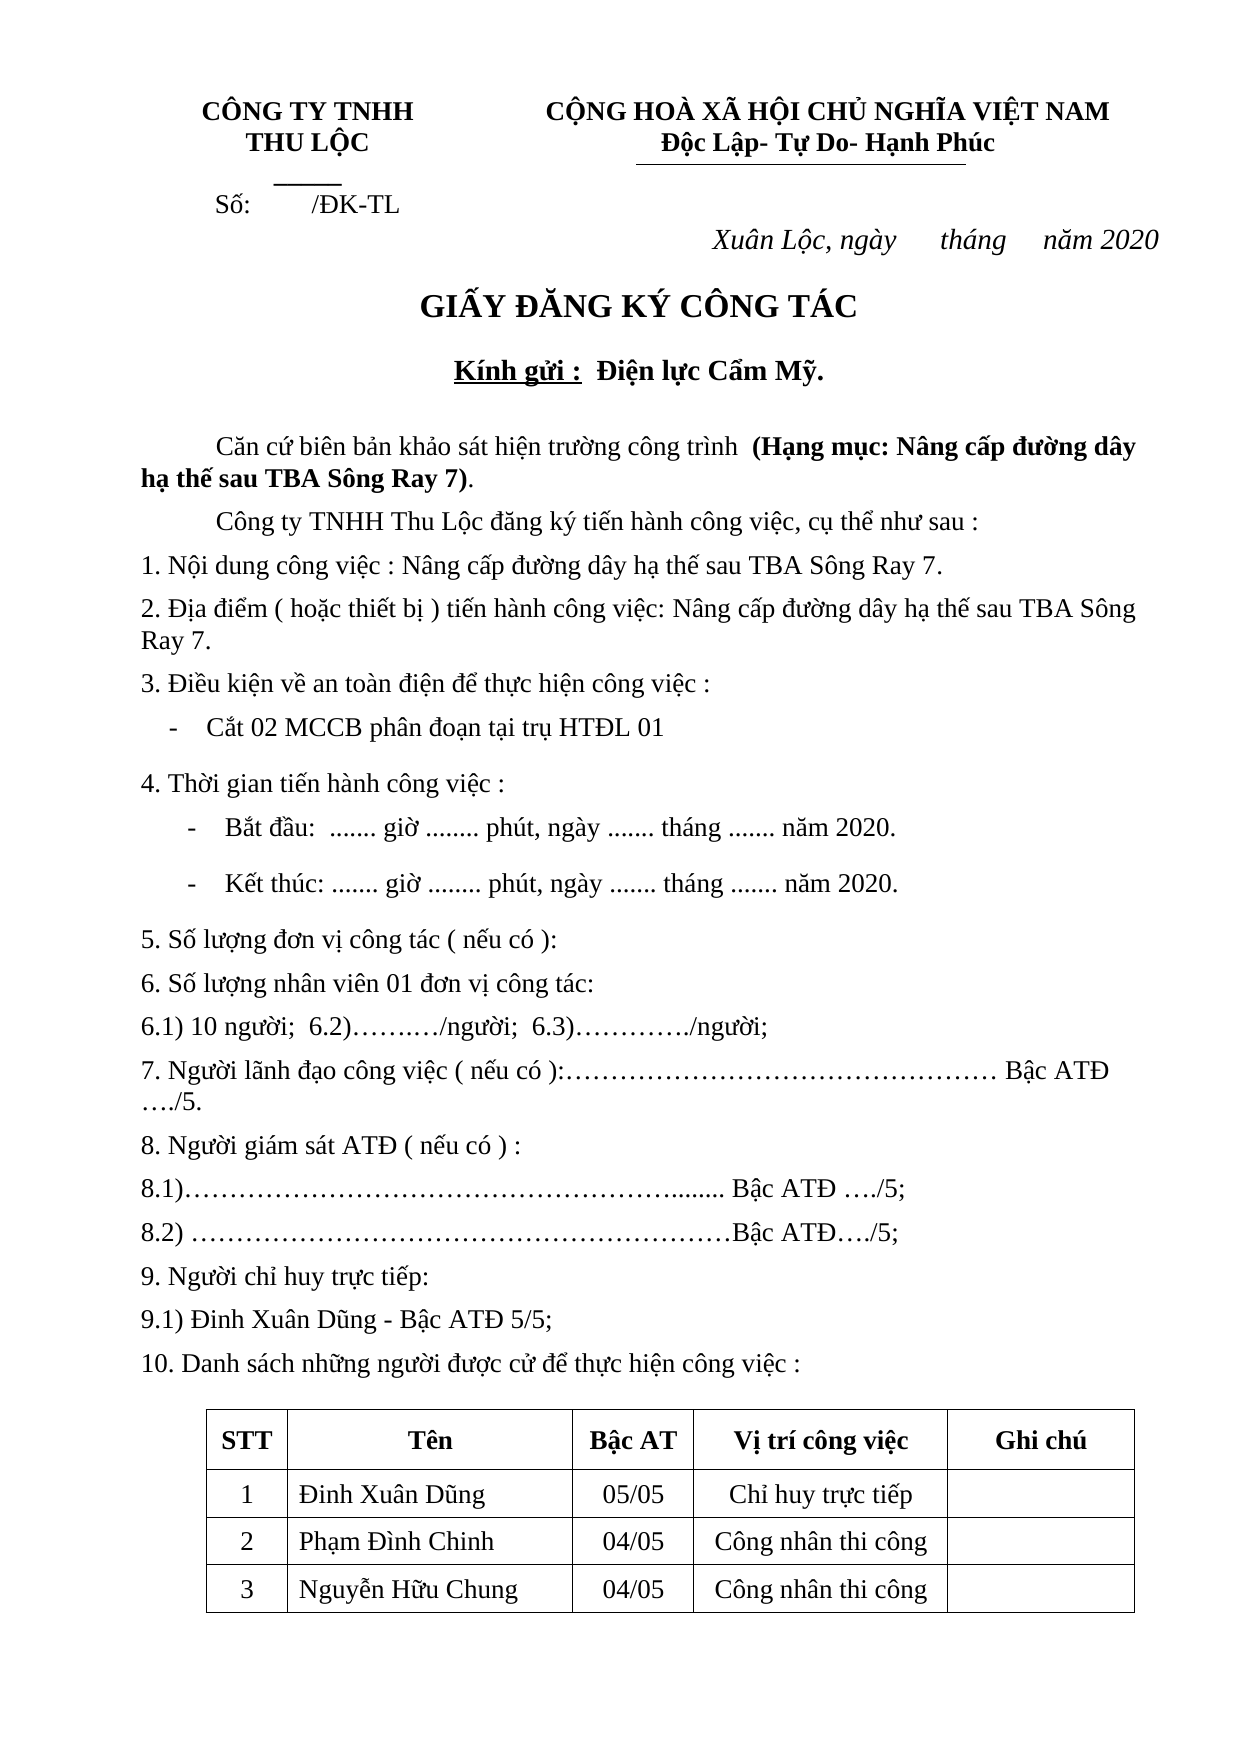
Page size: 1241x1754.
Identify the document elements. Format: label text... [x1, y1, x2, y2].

text 10. Danh sách những người được cử để thực hiện công việc : [141, 1347, 1137, 1378]
text Căn cứ biên bản khảo sát hiện trường công trình (Hạng mục: Nâng cấp đường dây hạ thế sau TBA Sông Ray 7). [141, 431, 1137, 493]
text 7. Người lãnh đạo công việc ( nếu có ):………………………………………… Bậc ATĐ …./5. [141, 1054, 1137, 1116]
text Cắt 02 MCCB phân đoạn tại trụ HTĐL 01 [169, 711, 1137, 742]
table_cell 05/05 [573, 1470, 693, 1517]
table_cell [948, 1518, 1134, 1564]
table_cell 04/05 [573, 1565, 693, 1612]
text 8.1)………………………………………………........ Bậc ATĐ …./5; [141, 1172, 1137, 1204]
table_cell 2 [207, 1518, 287, 1564]
table_cell Công nhân thi công [694, 1565, 947, 1612]
table_header STT [207, 1410, 287, 1469]
text 9.1) Đinh Xuân Dũng - Bậc ATĐ 5/5; [141, 1303, 1137, 1334]
text Kính gửi : Điện lực Cẩm Mỹ. [141, 353, 1137, 387]
text 3. Điều kiện về an toàn điện để thực hiện công việc : [141, 667, 1137, 698]
table_cell 1 [207, 1470, 287, 1517]
table_cell Đinh Xuân Dũng [288, 1470, 572, 1517]
text 8.2) ……………………………………………………Bậc ATĐ…./5; [141, 1216, 1137, 1247]
text 5. Số lượng đơn vị công tác ( nếu có ): [141, 923, 1137, 954]
text 4. Thời gian tiến hành công việc : [141, 767, 1137, 798]
table_cell 04/05 [573, 1518, 693, 1564]
table_header CÔNG TY TNHH THU LỘC _____ Số: /ĐK-TL [129, 89, 486, 287]
text Kết thúc: ....... giờ ........ phút, ngày ....... tháng ....... năm 2020. [187, 867, 1137, 898]
table_cell [948, 1470, 1134, 1517]
table_cell Phạm Đình Chinh [288, 1518, 572, 1564]
table_cell [948, 1565, 1134, 1612]
table_cell Chỉ huy trực tiếp [694, 1470, 947, 1517]
table_cell Công nhân thi công [694, 1518, 947, 1564]
text 9. Người chỉ huy trực tiếp: [141, 1260, 1137, 1291]
text 2. Địa điểm ( hoặc thiết bị ) tiến hành công việc: Nâng cấp đường dây hạ thế sau TBA Sông Ray 7. [141, 593, 1137, 655]
text GIẤY ĐĂNG KÝ CÔNG TÁC [141, 287, 1137, 325]
table_header CỘNG HOÀ XÃ HỘI CHỦ NGHĨA VIỆT NAM Độc Lập- Tự Do- Hạnh Phúc Xuân Lộc, ngày tháng năm 2020 [486, 89, 1170, 287]
text 6.1) 10 người; 6.2)…….…/người; 6.3)…………./người; [141, 1010, 1137, 1042]
text Bắt đầu: ....... giờ ........ phút, ngày ....... tháng ....... năm 2020. [187, 811, 1137, 842]
text 1. Nội dung công việc : Nâng cấp đường dây hạ thế sau TBA Sông Ray 7. [141, 549, 1137, 580]
table_header Tên [288, 1410, 572, 1469]
table_cell 3 [207, 1565, 287, 1612]
table_cell Nguyễn Hữu Chung [288, 1565, 572, 1612]
table_header Ghi chú [948, 1410, 1134, 1469]
text Công ty TNHH Thu Lộc đăng ký tiến hành công việc, cụ thể như sau : [141, 505, 1137, 536]
text 8. Người giám sát ATĐ ( nếu có ) : [141, 1129, 1137, 1160]
text 6. Số lượng nhân viên 01 đơn vị công tác: [141, 967, 1137, 998]
table_header Bậc AT [573, 1410, 693, 1469]
table_header Vị trí công việc [694, 1410, 947, 1469]
